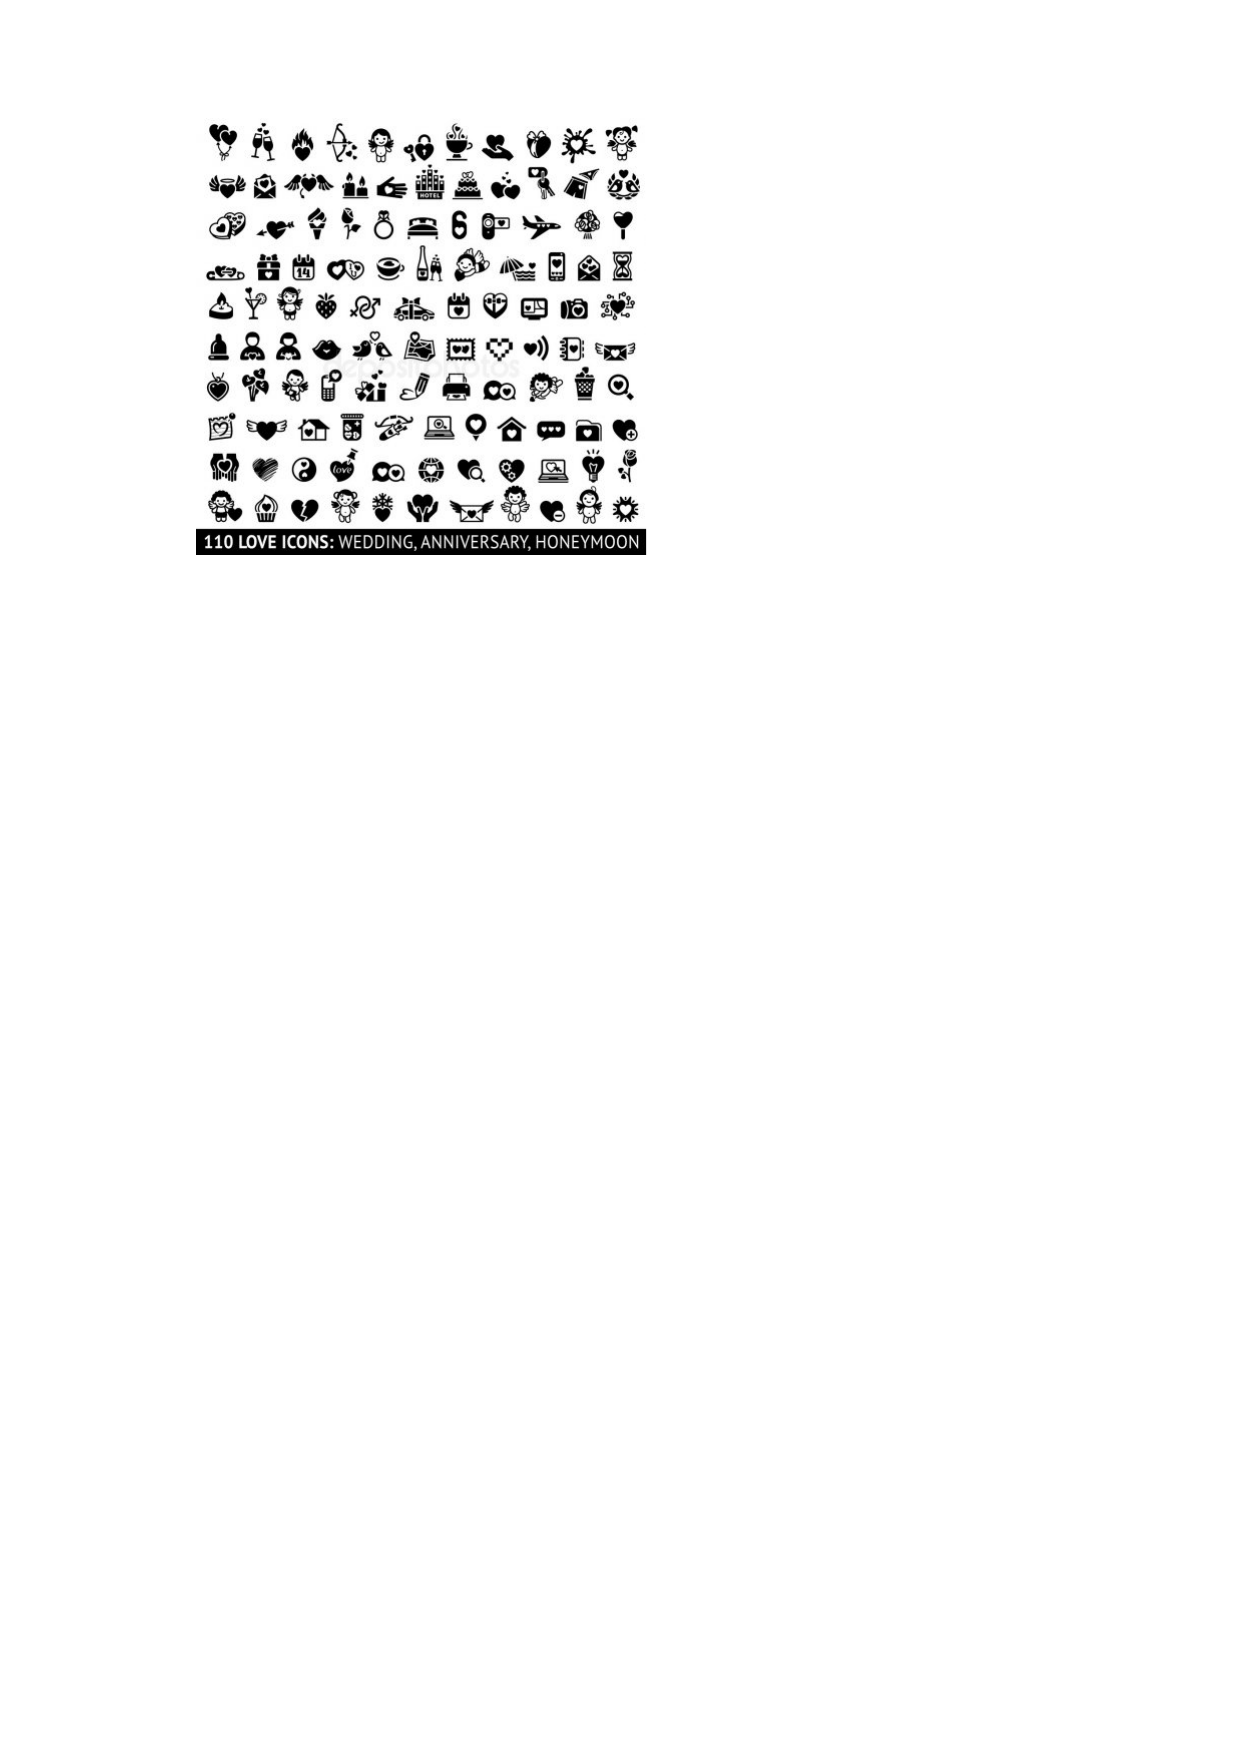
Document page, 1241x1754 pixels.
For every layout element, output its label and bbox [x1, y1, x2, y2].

picture [196, 118, 647, 555]
